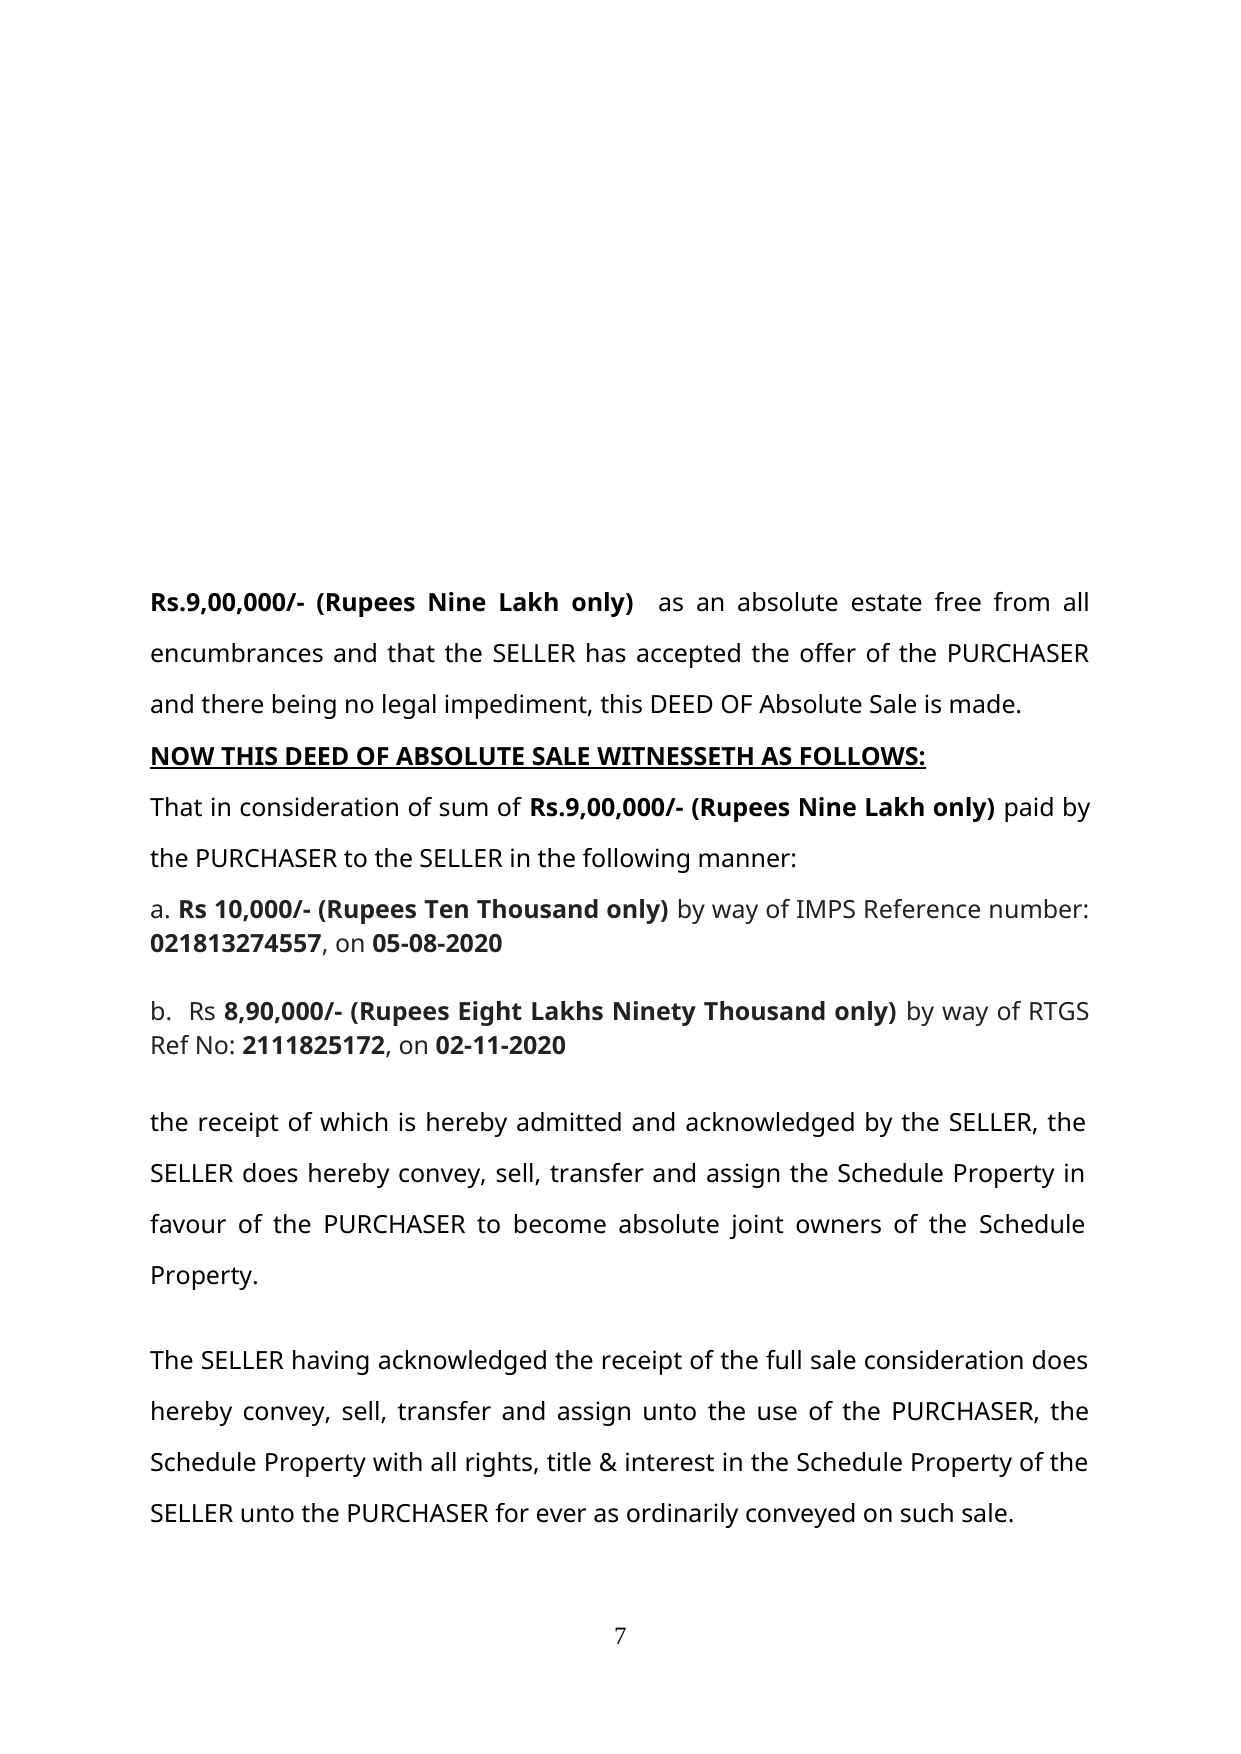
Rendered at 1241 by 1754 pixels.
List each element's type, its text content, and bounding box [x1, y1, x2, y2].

text the receipt of which is hereby admitted and acknowledged by the SELLER, the SELLER does hereby convey, sell, transfer and assign the Schedule Property in favour of the PURCHASER to become absolute joint owners of the Schedule Property. [150, 1104, 1087, 1291]
text The SELLER having acknowledged the receipt of the full sale consideration does hereby convey, sell, transfer and assign unto the use of the PURCHASER, the Schedule Property with all rights, title & interest in the Schedule Property of the SELLER unto the PURCHASER for ever as ordinarily conveyed on such sale. [150, 1342, 1090, 1529]
text NOW THIS DEED OF ABSOLUTE SALE WITNESSETH AS FOLLOWS: [150, 738, 1090, 772]
text b. Rs 8,90,000/- (Rupees Eight Lakhs Ninety Thousand only) by way of RTGS Ref No: 2111825172, on 02-11-2020 [150, 993, 1090, 1062]
text That in consideration of sum of Rs.9,00,000/- (Rupees Nine Lakh only) paid by the PURCHASER to the SELLER in the following manner: [150, 789, 1090, 874]
text WHEREAS, SELLER herein for his family & financial necessities has offered to sell the Schedule Property & that the PURCHASER herein has come forward to purchase for a valuable consideration @ Rs.750/- per Sq.ft amounting to Rs.9,00,000/- (Rupees Nine Lakh only) as an absolute estate free from all encumbrances and that the SELLER has accepted the offer of the PURCHASER and there being no legal impediment, this DEED OF Absolute Sale is made. [150, 585, 1090, 721]
text a. Rs 10,000/- (Rupees Ten Thousand only) by way of IMPS Reference number: 021813274557, on 05-08-2020 [150, 891, 1090, 959]
